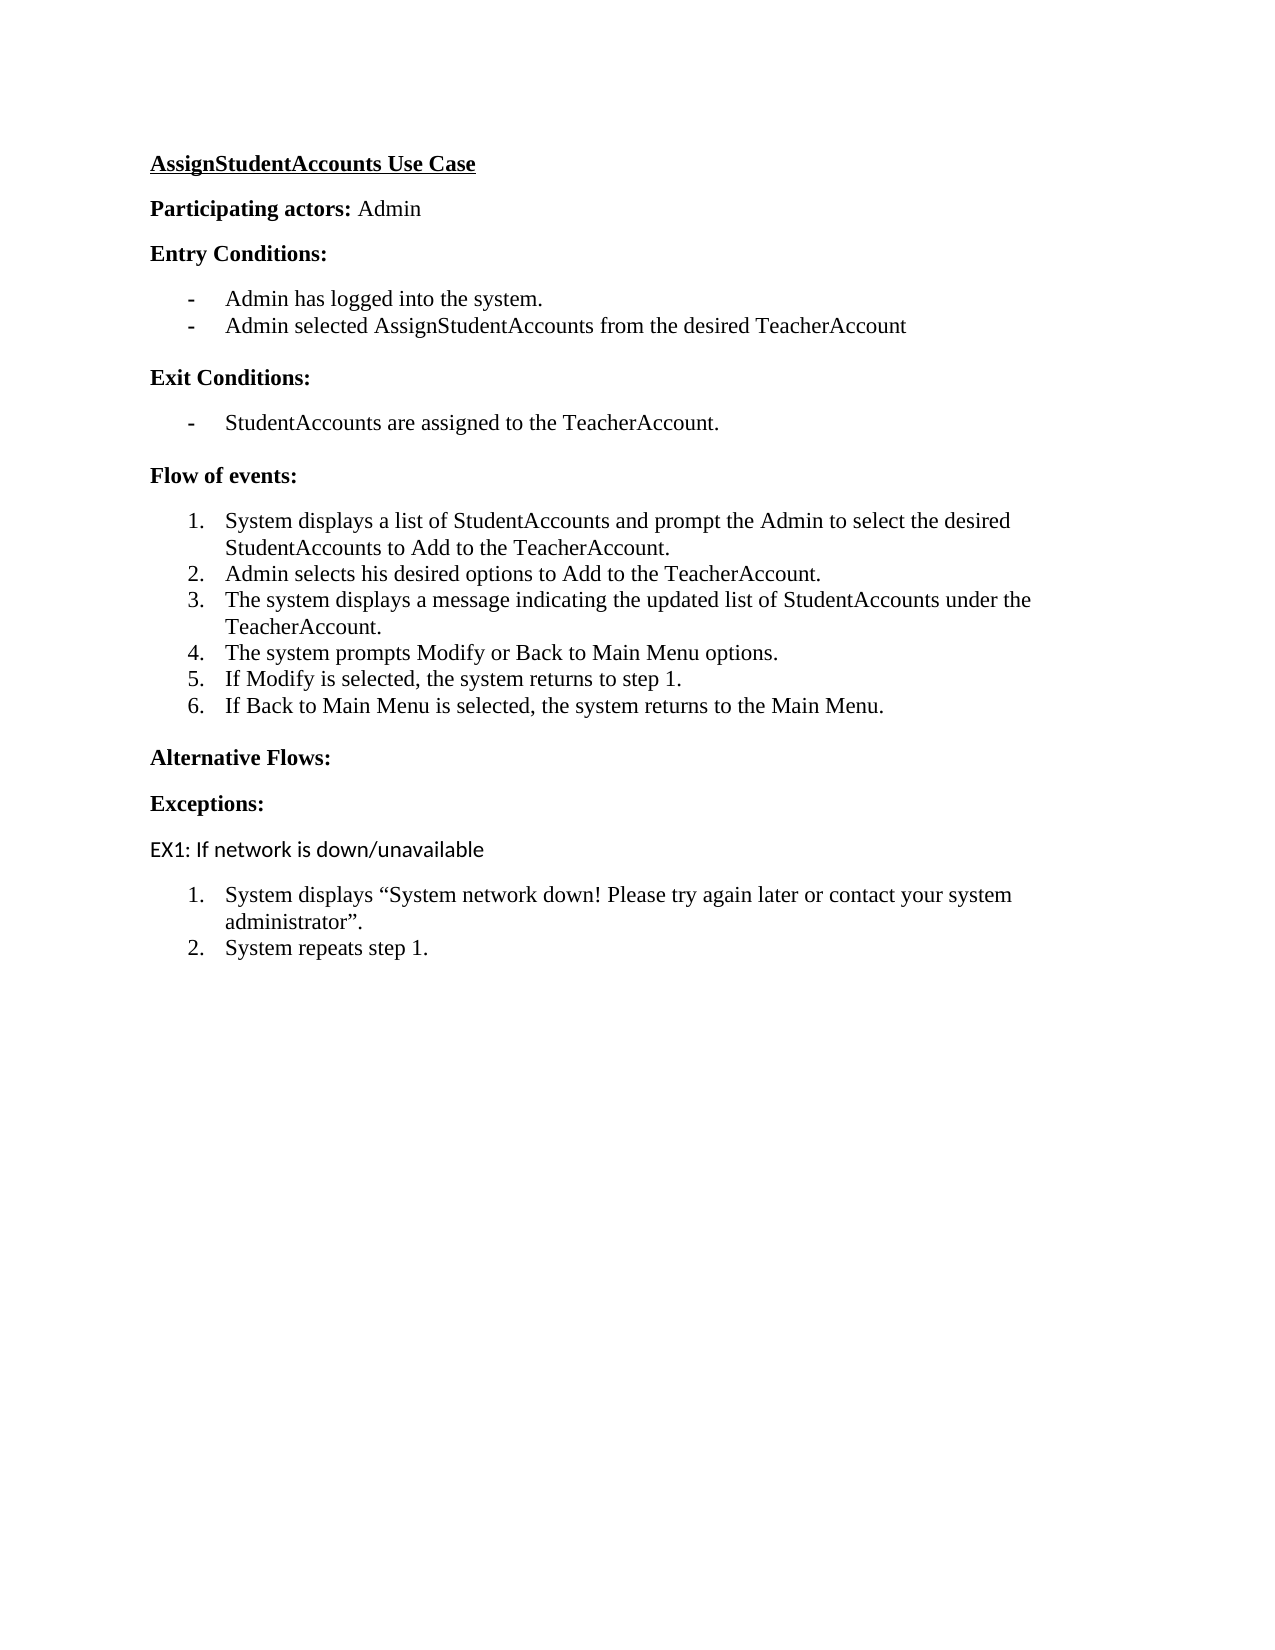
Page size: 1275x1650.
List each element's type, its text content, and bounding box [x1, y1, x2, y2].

list Admin has logged into the system. [187, 285, 1125, 312]
list Admin selects his desired options to Add to the TeacherAccount. [187, 560, 1125, 586]
text Exceptions: [150, 789, 1125, 816]
text Exit Conditions: [150, 364, 1125, 391]
list If Back to Main Menu is selected, the system returns to the Main Menu. [187, 692, 1125, 718]
text Alternative Flows: [150, 744, 1125, 771]
list StudentAccounts are assigned to the TeacherAccount. [187, 409, 1125, 436]
text EX1: If network is down/unavailable [150, 835, 1125, 863]
text Participating actors: Admin [150, 195, 1125, 221]
text Flow of events: [150, 462, 1125, 488]
list The system displays a message indicating the updated list of StudentAccounts under the TeacherAccount. [187, 586, 1125, 639]
text Entry Conditions: [150, 240, 1125, 267]
list Admin selected AssignStudentAccounts from the desired TeacherAccount [187, 312, 1125, 338]
list System repeats step 1. [187, 934, 1125, 961]
list If Modify is selected, the system returns to step 1. [187, 665, 1125, 692]
list The system prompts Modify or Back to Main Menu options. [187, 639, 1125, 665]
list System displays a list of StudentAccounts and prompt the Admin to select the desired StudentAccounts to Add to the TeacherAccount. [187, 507, 1125, 560]
text AssignStudentAccounts Use Case [150, 150, 1125, 176]
list System displays “System network down! Please try again later or contact your system administrator”. [187, 882, 1125, 934]
